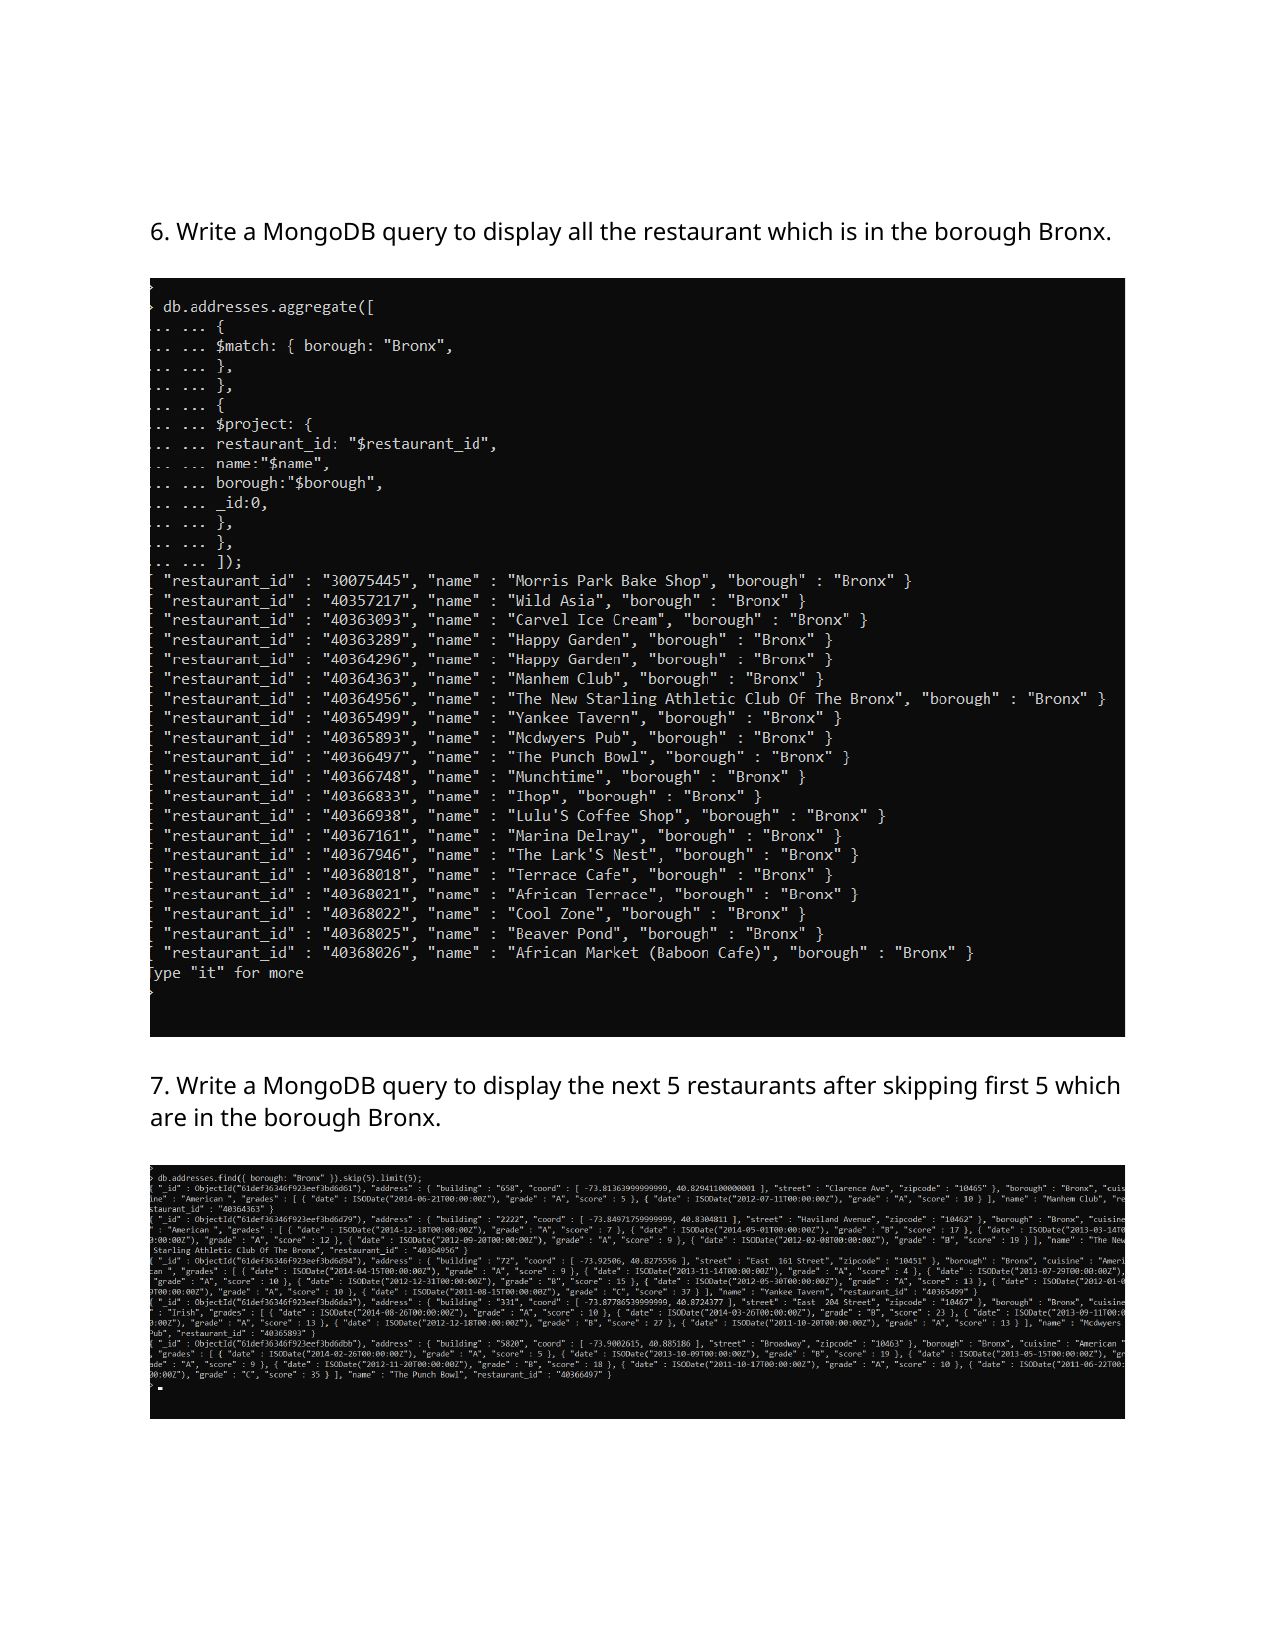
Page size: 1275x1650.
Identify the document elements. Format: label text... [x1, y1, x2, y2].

text 6. Write a MongoDB query to display all the restaurant which is in the borough Bronx. [150, 214, 1125, 247]
text 7. Write a MongoDB query to display the next 5 restaurants after skipping first 5 which are in the borough Bronx. [150, 1068, 1125, 1134]
picture [150, 1165, 1125, 1419]
picture [150, 278, 1125, 1037]
